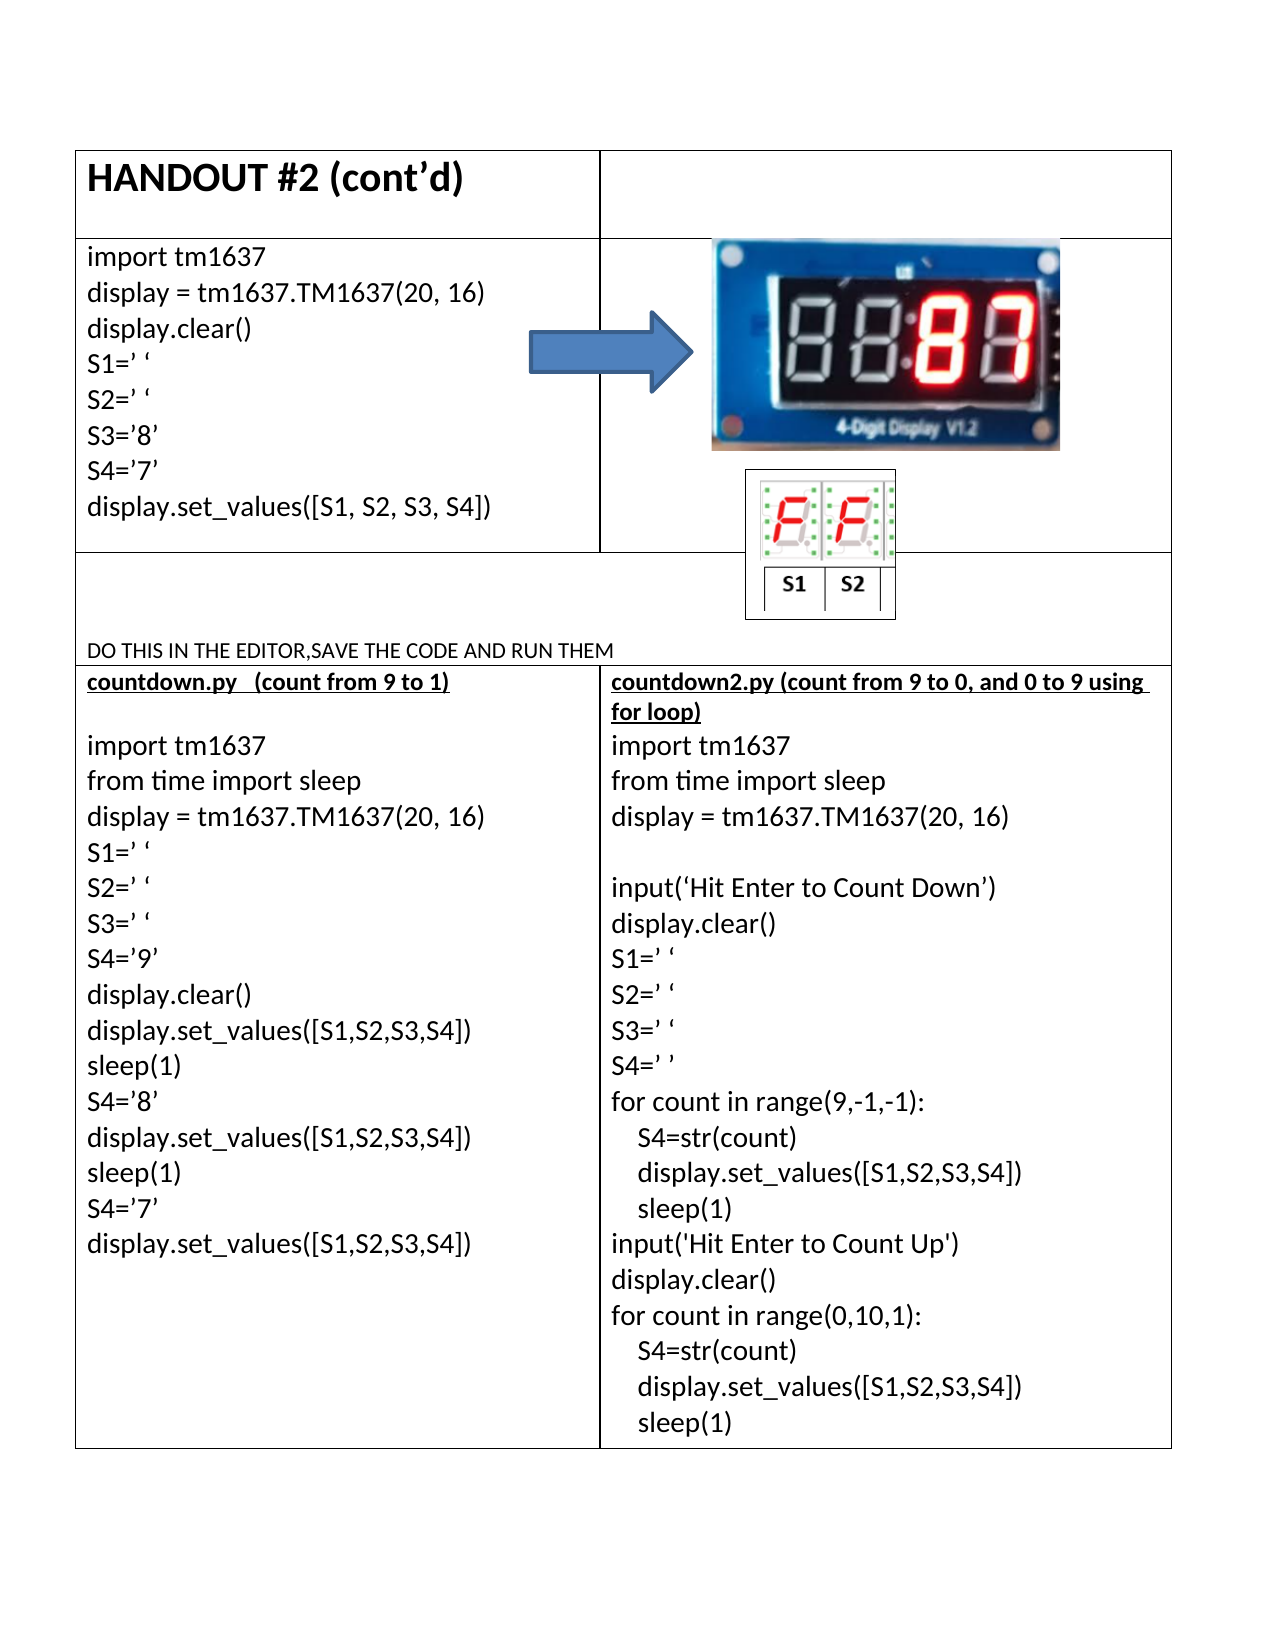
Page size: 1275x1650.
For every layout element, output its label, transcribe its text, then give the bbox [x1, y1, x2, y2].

picture [711, 238, 1060, 451]
table_cell [601, 151, 1171, 237]
table_cell countdown.py (count from 9 to 1) import tm1637 from time import sleep display = tm1637.TM1637(20, 16) S1=’ ‘ S2=’ ‘ S3=’ ‘ S4=’9’ display.clear() display.set_values([S1,S2,S3,S4]) sleep(1) S4=’8’ display.set_values([S1,S2,S3,S4]) sleep(1) S4=’7’ display.set_values([S1,S2,S3,S4]) [76, 666, 599, 1448]
picture [760, 476, 896, 611]
table_cell DO THIS IN THE EDITOR,SAVE THE CODE AND RUN THEM [76, 553, 1171, 665]
table_cell countdown2.py (count from 9 to 0, and 0 to 9 using for loop) import tm1637 from time import sleep display = tm1637.TM1637(20, 16) input(‘Hit Enter to Count Down’) display.clear() S1=’ ‘ S2=’ ‘ S3=’ ‘ S4=’ ’ for count in range(9,-1,-1): S4=str(count) display.set_values([S1,S2,S3,S4]) sleep(1) input('Hit Enter to Count Up') display.clear() for count in range(0,10,1): S4=str(count) display.set_values([S1,S2,S3,S4]) sleep(1) [601, 666, 1171, 1448]
table_cell HANDOUT #2 (cont’d) [76, 151, 599, 237]
table_cell [601, 239, 1171, 552]
table_cell import tm1637 display = tm1637.TM1637(20, 16) display.clear() S1=’ ‘ S2=’ ‘ S3=’8’ S4=’7’ display.set_values([S1, S2, S3, S4]) [76, 239, 599, 552]
